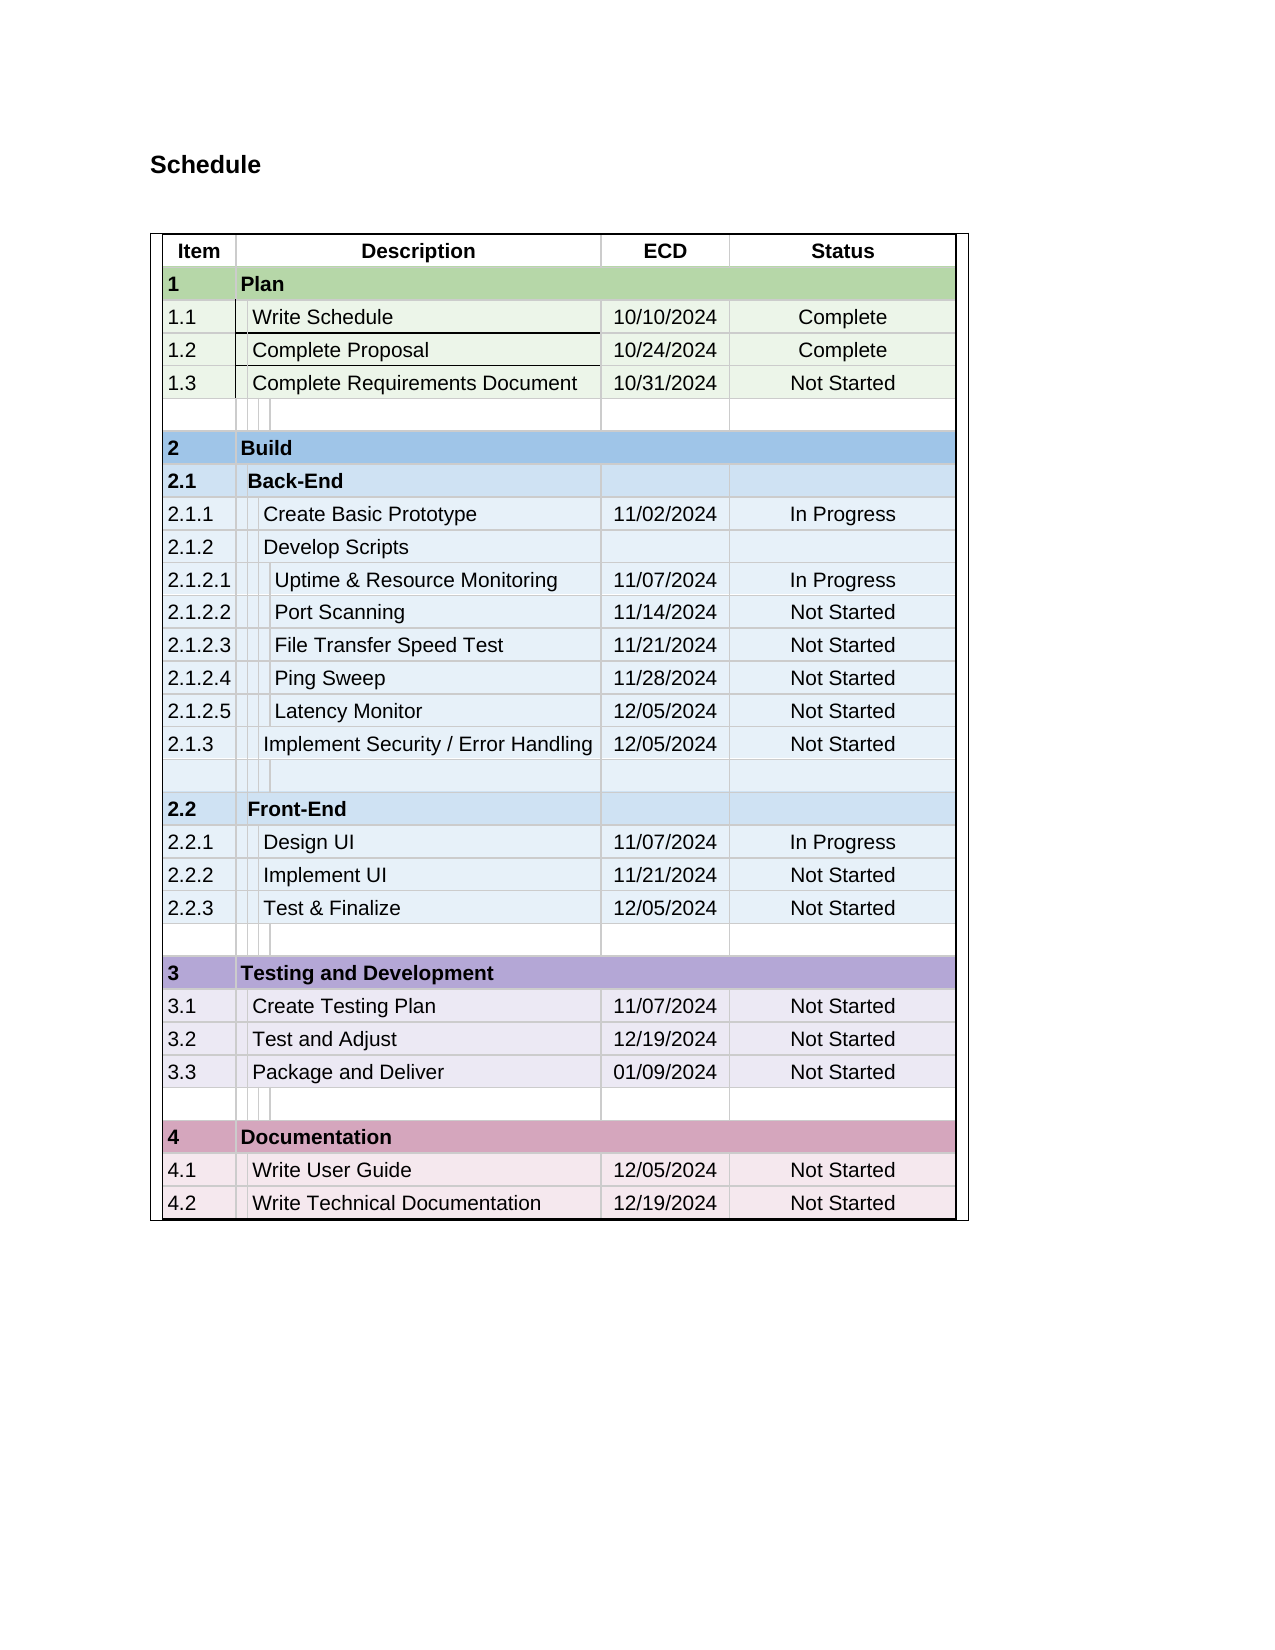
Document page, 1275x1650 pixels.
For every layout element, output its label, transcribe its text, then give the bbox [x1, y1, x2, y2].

table_header [237, 1088, 247, 1120]
table_header [151, 234, 162, 1219]
table_header [237, 235, 600, 266]
table_header [163, 924, 235, 955]
table_header [602, 235, 729, 266]
table_header [271, 1088, 600, 1120]
table_header [163, 399, 235, 430]
table_header [271, 399, 600, 430]
table_header [237, 924, 247, 955]
table_header [248, 399, 258, 430]
table_header [602, 924, 729, 955]
table_header [259, 399, 269, 430]
table_header [730, 924, 955, 955]
table_header [163, 235, 235, 266]
table_header [271, 924, 600, 955]
table_header [602, 1088, 729, 1120]
table_header [730, 1088, 955, 1120]
text Schedule [150, 150, 1125, 179]
table_header [730, 235, 955, 266]
table_header [602, 399, 729, 430]
table_header [259, 924, 269, 955]
table_header [237, 399, 247, 430]
table_header [248, 924, 258, 955]
table_header [730, 399, 955, 430]
table_header [259, 1088, 269, 1120]
table_header [248, 1088, 258, 1120]
table_header [957, 234, 968, 1219]
table_header [163, 1088, 235, 1120]
